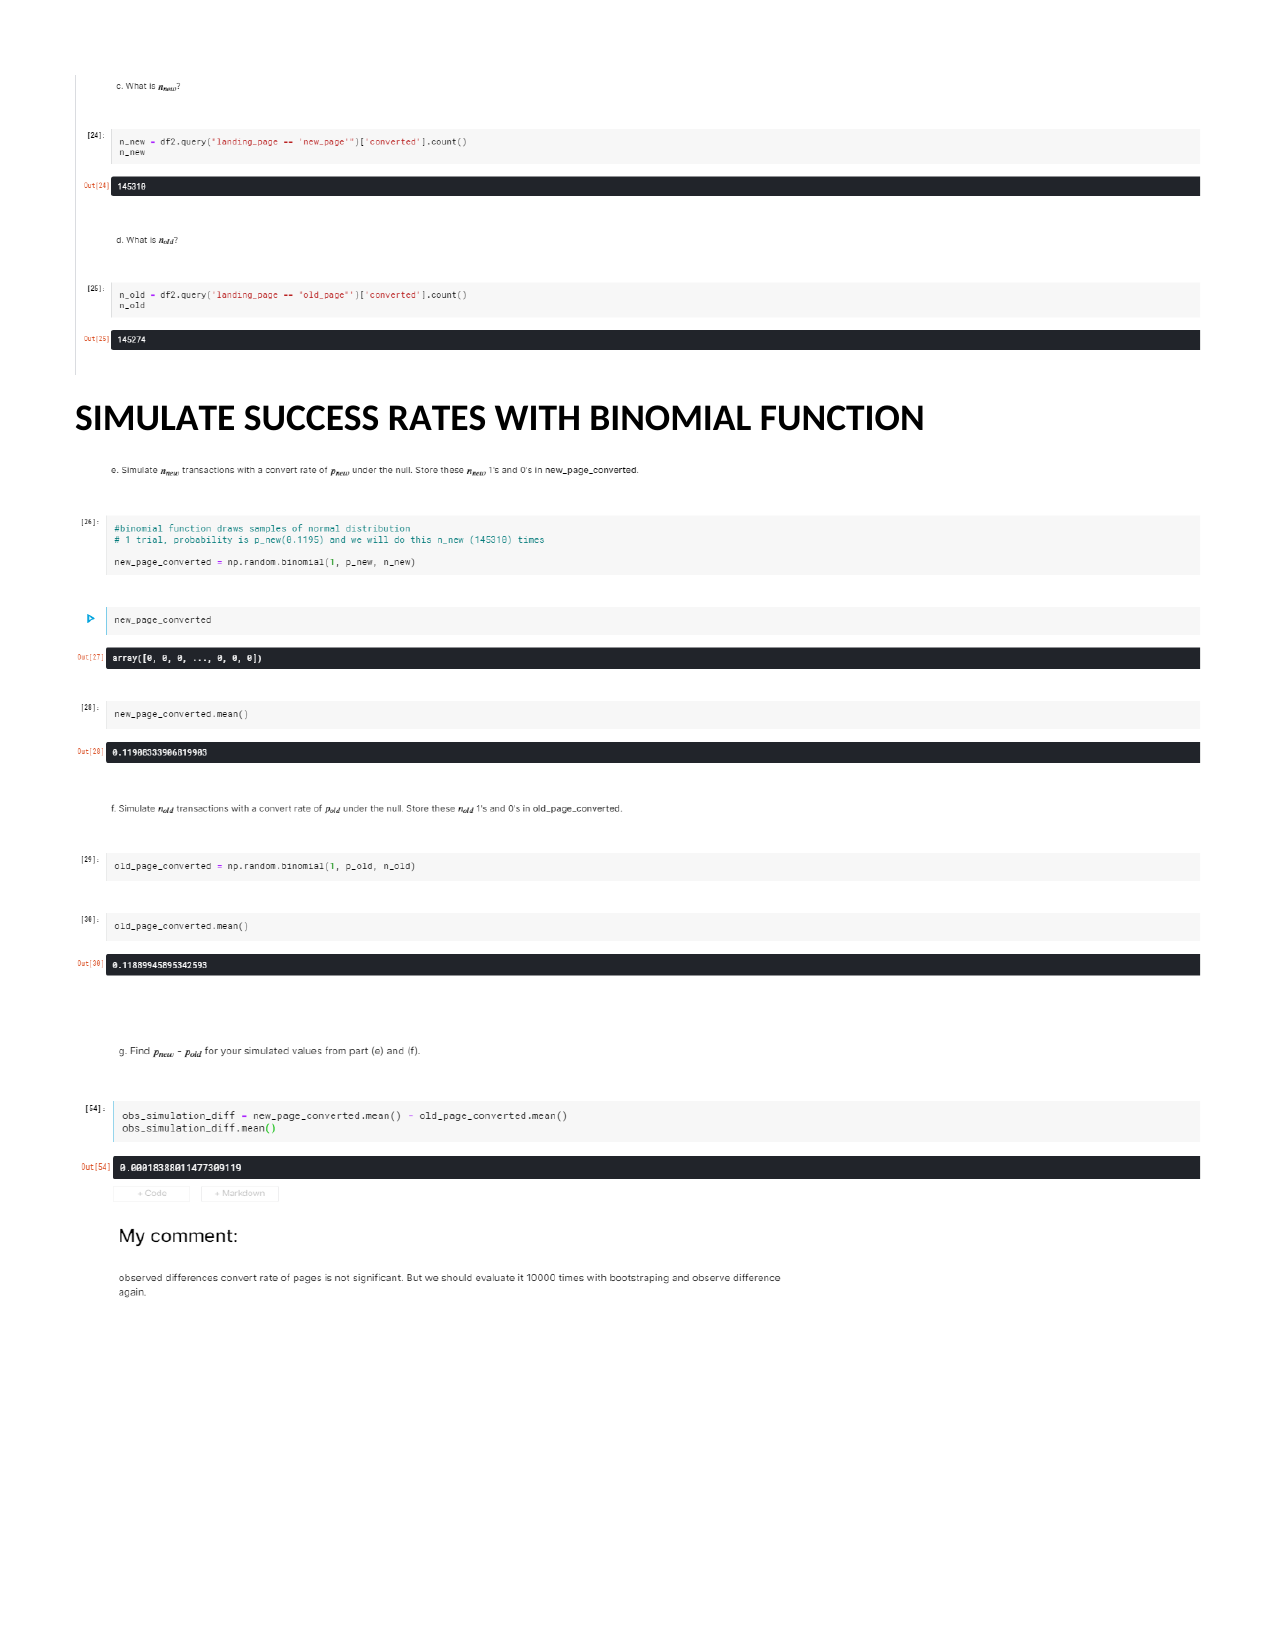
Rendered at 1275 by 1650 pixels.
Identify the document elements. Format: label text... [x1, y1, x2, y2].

picture [75, 460, 1200, 1012]
picture [75, 75, 1200, 375]
text SIMULATE SUCCESS RATES WITH BINOMIAL FUNCTION [75, 394, 1200, 440]
picture [75, 1031, 1200, 1319]
